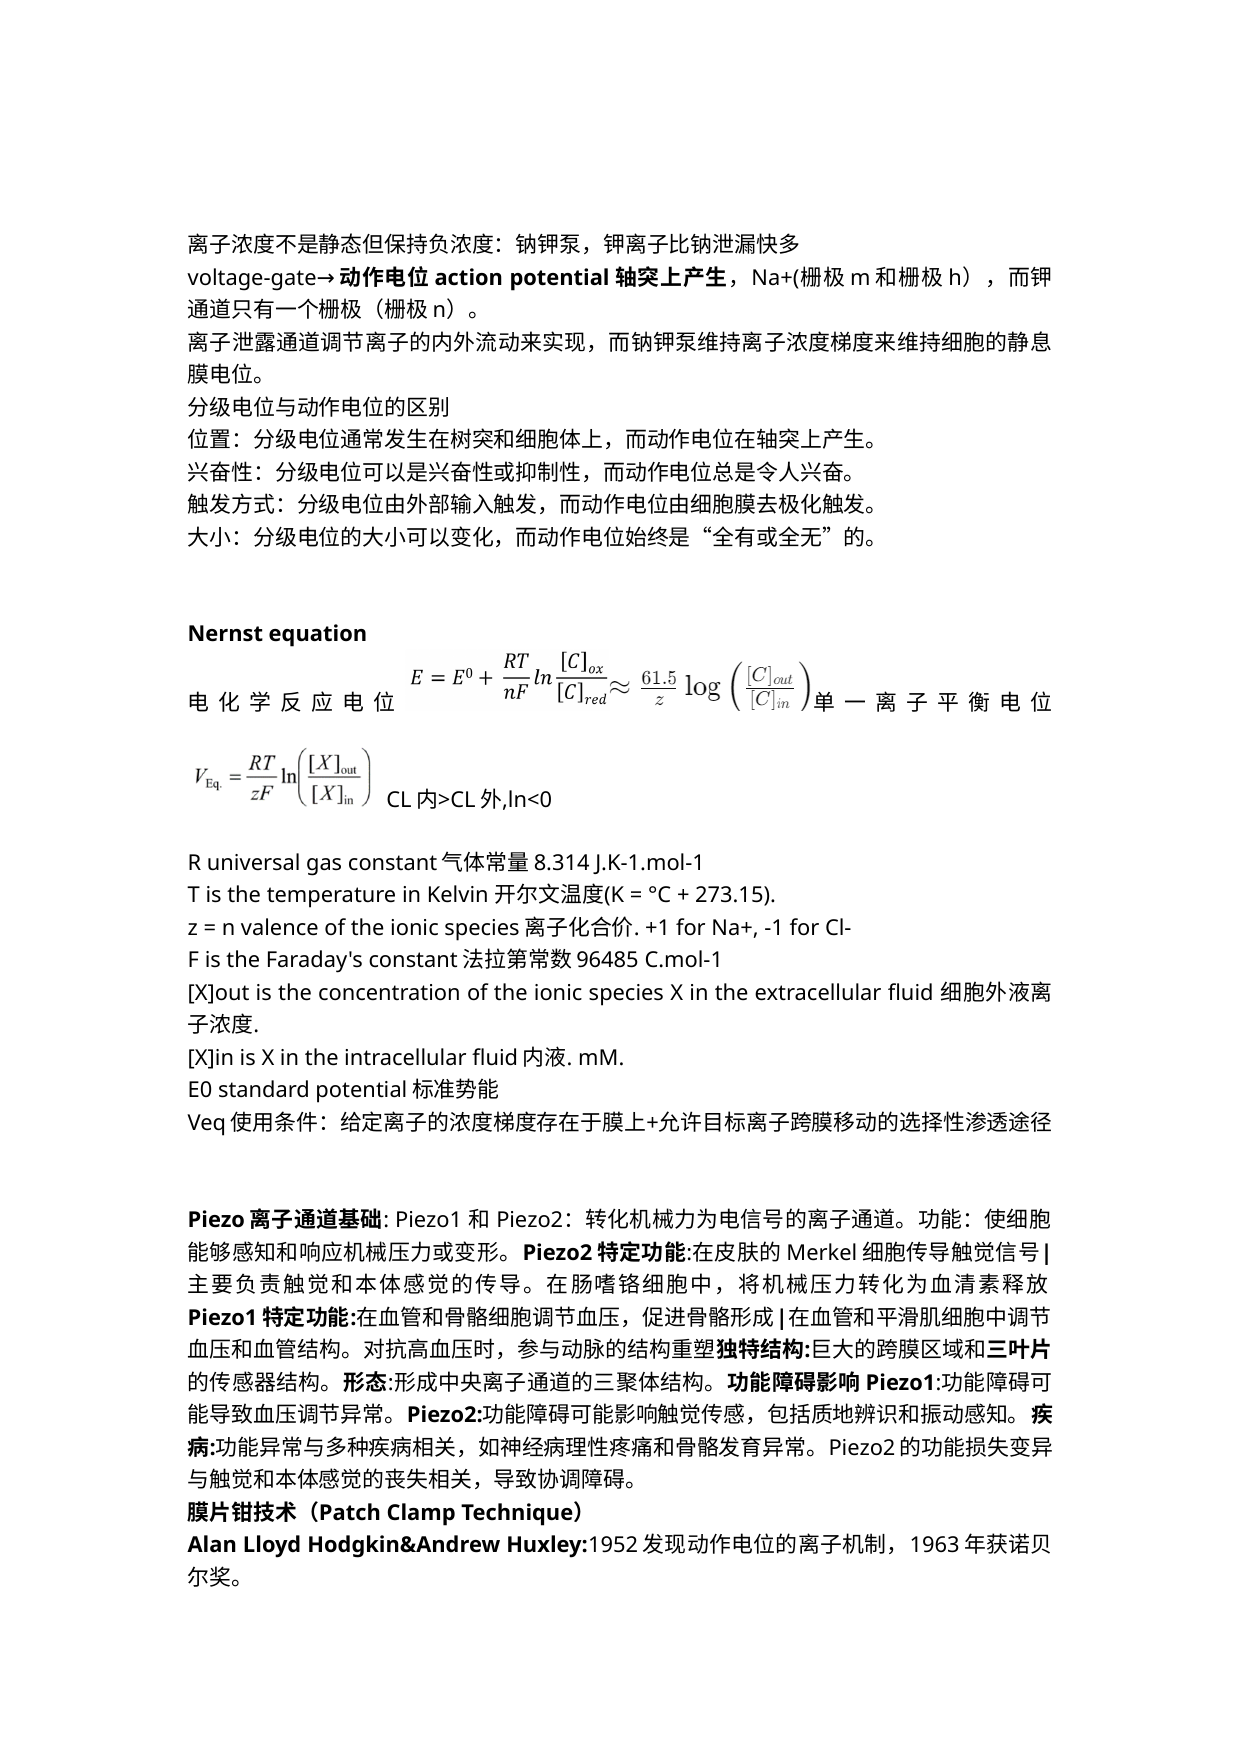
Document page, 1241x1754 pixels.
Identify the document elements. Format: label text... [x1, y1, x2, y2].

text Alan Lloyd Hodgkin&Andrew Huxley:1952发现动作电位的离子机制，1963年获诺贝尔奖。 [187, 1527, 1053, 1592]
text 膜片钳技术（Patch Clamp Technique） [187, 1494, 1053, 1527]
picture [405, 649, 814, 711]
text F is the Faraday's constant法拉第常数96485 C.mol-1 [187, 942, 1053, 974]
text 电化学反应电位单一离子平衡电位 CL内>CL外,ln<0 [187, 649, 1053, 844]
text Nernst equation [187, 617, 1053, 649]
text Veq使用条件：给定离子的浓度梯度存在于膜上+允许目标离子跨膜移动的选择性渗透途径 [187, 1104, 1053, 1137]
text voltage-gate→动作电位action potential轴突上产生，Na+(栅极m和栅极h），而钾通道只有一个栅极（栅极n）。 [187, 259, 1053, 324]
text 触发方式：分级电位由外部输入触发，而动作电位由细胞膜去极化触发。 [187, 487, 1053, 519]
text z = n valence of the ionic species离子化合价. +1 for Na+, -1 for Cl- [187, 909, 1053, 942]
text 离子泄露通道调节离子的内外流动来实现，而钠钾泵维持离子浓度梯度来维持细胞的静息膜电位。 [187, 324, 1053, 389]
text T is the temperature in Kelvin 开尔文温度(K = °C + 273.15). [187, 877, 1053, 909]
text 位置：分级电位通常发生在树突和细胞体上，而动作电位在轴突上产生。 [187, 422, 1053, 454]
text 大小：分级电位的大小可以变化，而动作电位始终是“全有或全无”的。 [187, 519, 1053, 552]
text E0 standard potential标准势能 [187, 1072, 1053, 1104]
text Piezo离子通道基础: Piezo1 和 Piezo2：转化机械力为电信号的离子通道。功能：使细胞能够感知和响应机械压力或变形。Piezo2特定功能:在皮肤的Merkel细胞传导触觉信号|主要负责触觉和本体感觉的传导。在肠嗜铬细胞中，将机械压力转化为血清素释放。Piezo1特定功能:在血管和骨骼细胞调节血压，促进骨骼形成|在血管和平滑肌细胞中调节血压和血管结构。对抗高血压时，参与动脉的结构重塑独特结构:巨大的跨膜区域和三叶片的传感器结构。形态:形成中央离子通道的三聚体结构。功能障碍影响Piezo1:功能障碍可能导致血压调节异常。Piezo2:功能障碍可能影响触觉传感，包括质地辨识和振动感知。疾病:功能异常与多种疾病相关，如神经病理性疼痛和骨骼发育异常。Piezo2的功能损失变异与触觉和本体感觉的丧失相关，导致协调障碍。 [187, 1202, 1053, 1494]
text R universal gas constant气体常量8.314 J.K-1.mol-1 [187, 844, 1053, 877]
text 分级电位与动作电位的区别 [187, 389, 1053, 422]
text [X]out is the concentration of the ionic species X in the extracellular fluid细胞外液离子浓度. [187, 974, 1053, 1039]
text [X]in is X in the intracellular fluid内液. mM. [187, 1039, 1053, 1072]
text 离子浓度不是静态但保持负浓度：钠钾泵，钾离子比钠泄漏快多 [187, 227, 1053, 259]
picture [187, 747, 382, 808]
text 兴奋性：分级电位可以是兴奋性或抑制性，而动作电位总是令人兴奋。 [187, 454, 1053, 487]
